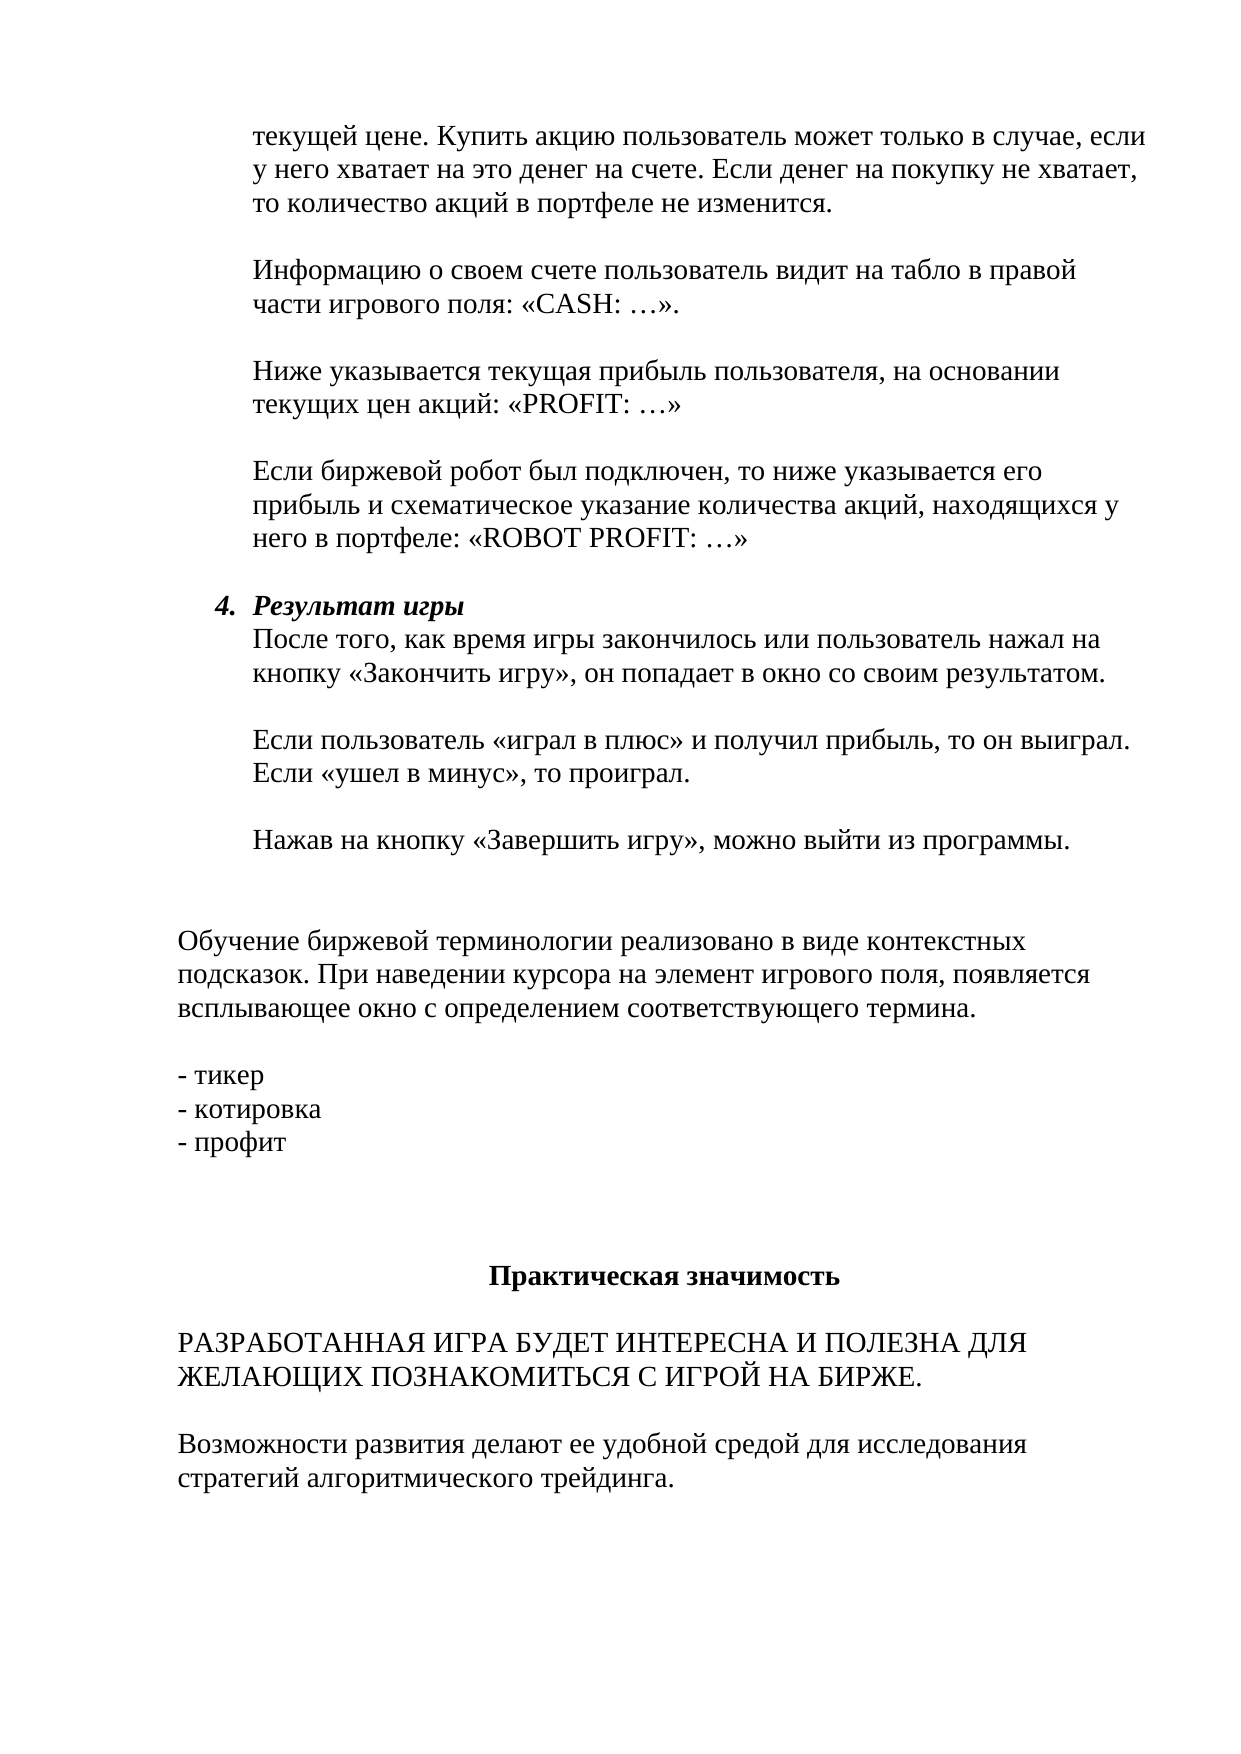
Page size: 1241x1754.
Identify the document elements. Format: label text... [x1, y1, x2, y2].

text Практическая значимость [177, 1258, 1152, 1292]
list Нажав на кнопку «Завершить игру», можно выйти из программы. [252, 822, 1152, 856]
text Возможности развития делают ее удобной средой для исследования стратегий алгоритмического трейдинга. [177, 1426, 1152, 1493]
text - профит [177, 1124, 1152, 1158]
text - тикер [177, 1057, 1152, 1091]
text - котировка [177, 1091, 1152, 1124]
list Если пользователь «играл в плюс» и получил прибыль, то он выиграл. [252, 722, 1152, 755]
list Результат игры [215, 588, 1152, 621]
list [252, 118, 1152, 219]
list Ниже указывается текущая прибыль пользователя, на основании текущих цен акций: «PROFIT: …» [252, 353, 1152, 420]
text Обучение биржевой терминологии реализовано в виде контекстных подсказок. При наведении курсора на элемент игрового поля, появляется всплывающее окно с определением соответствующего термина. [177, 923, 1152, 1024]
list Если «ушел в минус», то проиграл. [252, 755, 1152, 789]
list Информацию о своем счете пользователь видит на табло в правой части игрового поля: «CASH: …». [252, 252, 1152, 319]
list Если биржевой робот был подключен, то ниже указывается его прибыль и схематическое указание количества акций, находящихся у него в портфеле: «ROBOT PROFIT: …» [252, 453, 1152, 554]
list После того, как время игры закончилось или пользователь нажал на кнопку «Закончить игру», он попадает в окно со своим результатом. [252, 621, 1152, 688]
text РАЗРАБОТАННАЯ ИГРА БУДЕТ ИНТЕРЕСНА И ПОЛЕЗНА ДЛЯ ЖЕЛАЮЩИХ ПОЗНАКОМИТЬСЯ С ИГРОЙ НА БИРЖЕ. [177, 1326, 1152, 1393]
